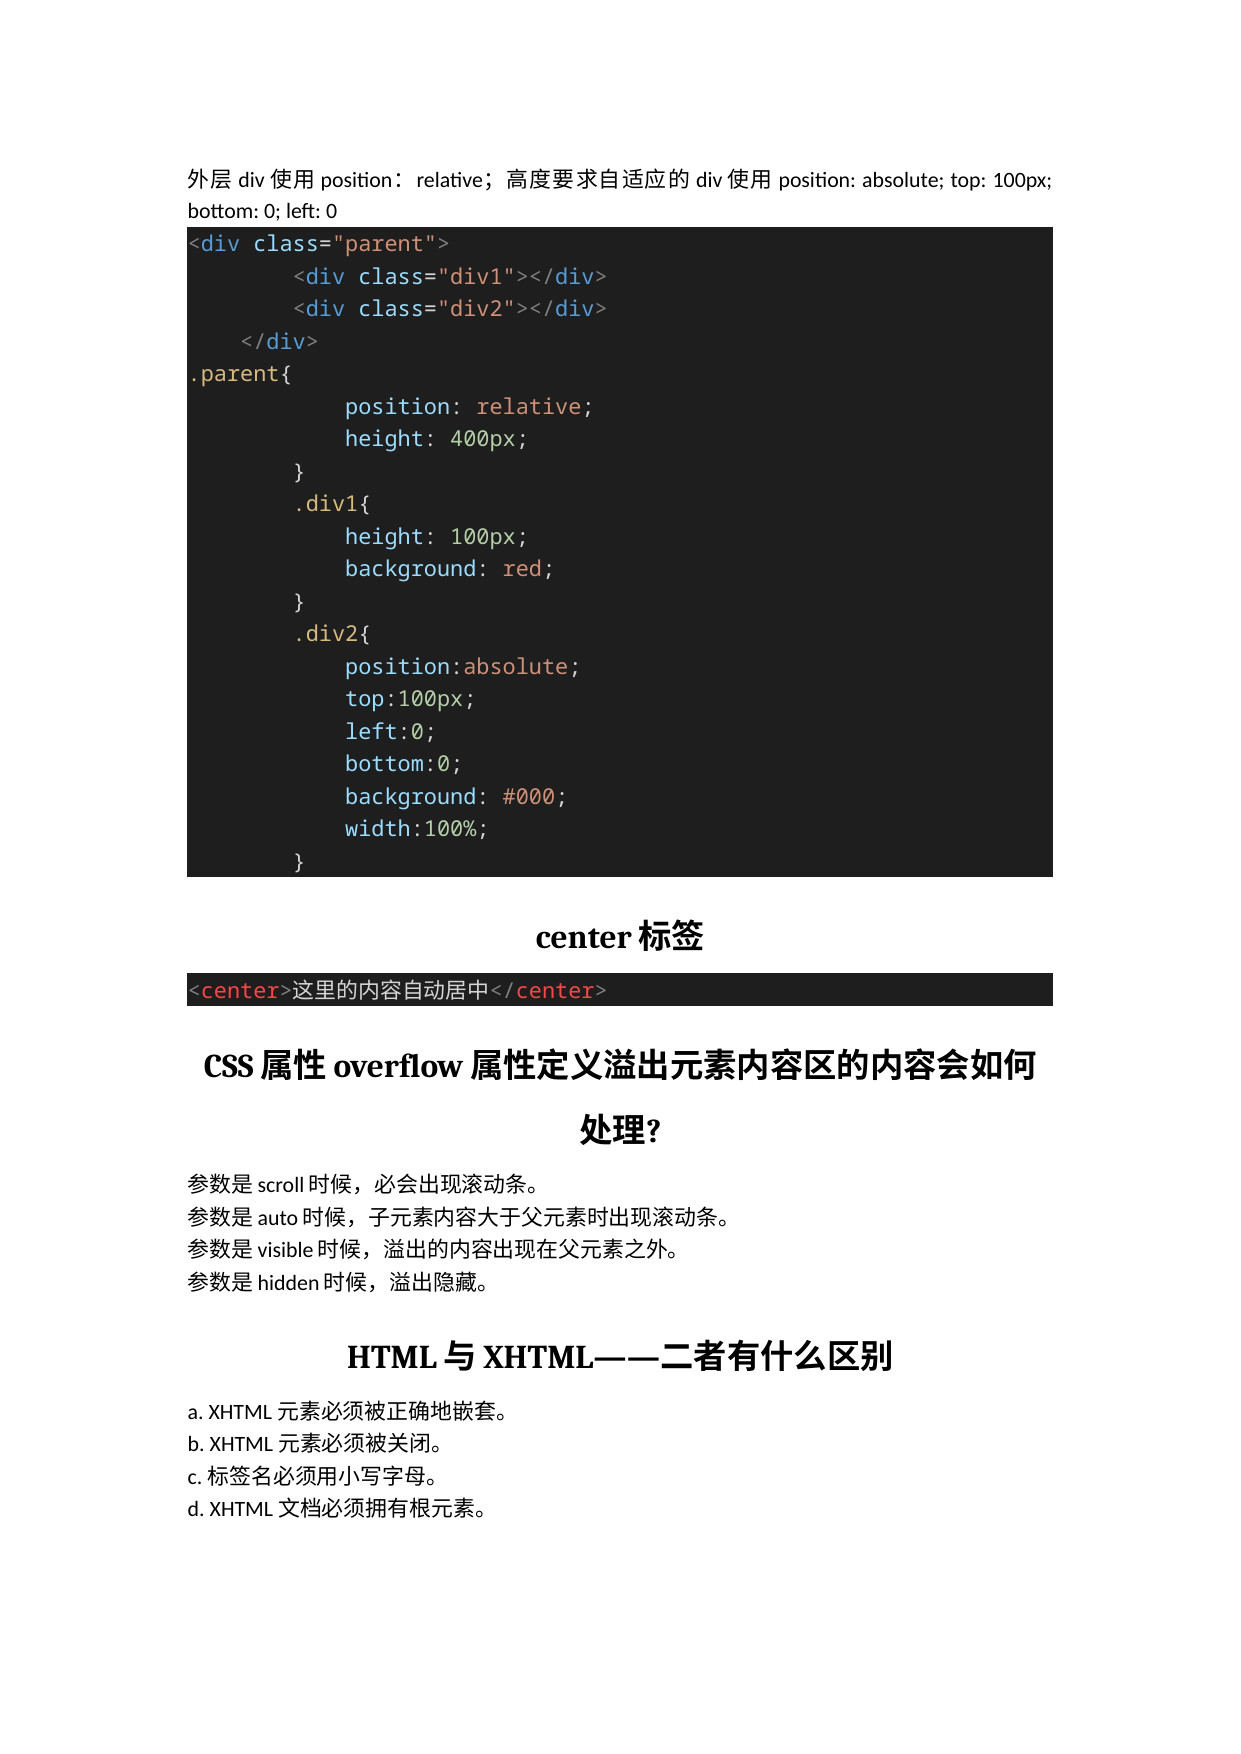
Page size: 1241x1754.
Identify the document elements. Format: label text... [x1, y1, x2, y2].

text <div class="parent"> [187, 227, 1053, 259]
text left:0; [187, 714, 1053, 747]
text </div> [187, 324, 1053, 357]
text a. XHTML 元素必须被正确地嵌套。 [187, 1393, 1053, 1426]
text .div1{ [187, 487, 1053, 519]
text .parent{ [187, 357, 1053, 389]
text } [187, 454, 1053, 487]
text top:100px; [187, 682, 1053, 714]
text height: 100px; [187, 519, 1053, 552]
text width:100%; [187, 812, 1053, 844]
text d. XHTML 文档必须拥有根元素。 [187, 1491, 1053, 1523]
text <center>这里的内容自动居中</center> [187, 973, 1053, 1006]
text 参数是scroll时候，必会出现滚动条。 参数是auto时候，子元素内容大于父元素时出现滚动条。 参数是visible时候，溢出的内容出现在父元素之外。 参数是hidden时候，溢出隐藏。 [187, 1167, 1053, 1297]
title HTML与XHTML——二者有什么区别 [187, 1322, 1053, 1387]
text b. XHTML 元素必须被关闭。 [187, 1426, 1053, 1458]
text background: #000; [187, 779, 1053, 812]
text } [187, 584, 1053, 617]
text position:absolute; [187, 649, 1053, 682]
text background: red; [187, 552, 1053, 584]
title CSS属性overflow属性定义溢出元素内容区的内容会如何处理? [187, 1031, 1053, 1161]
text c. 标签名必须用小写字母。 [187, 1458, 1053, 1491]
text bottom:0; [187, 747, 1053, 779]
text height: 400px; [187, 422, 1053, 454]
text 外层div使用position：relative；高度要求自适应的div使用position: absolute; top: 100px; bottom: 0; left: 0 [187, 162, 1053, 227]
title center标签 [187, 902, 1053, 967]
text } [187, 844, 1053, 877]
text <div class="div2"></div> [187, 292, 1053, 324]
text <div class="div1"></div> [187, 259, 1053, 292]
text position: relative; [187, 389, 1053, 422]
text .div2{ [187, 617, 1053, 649]
